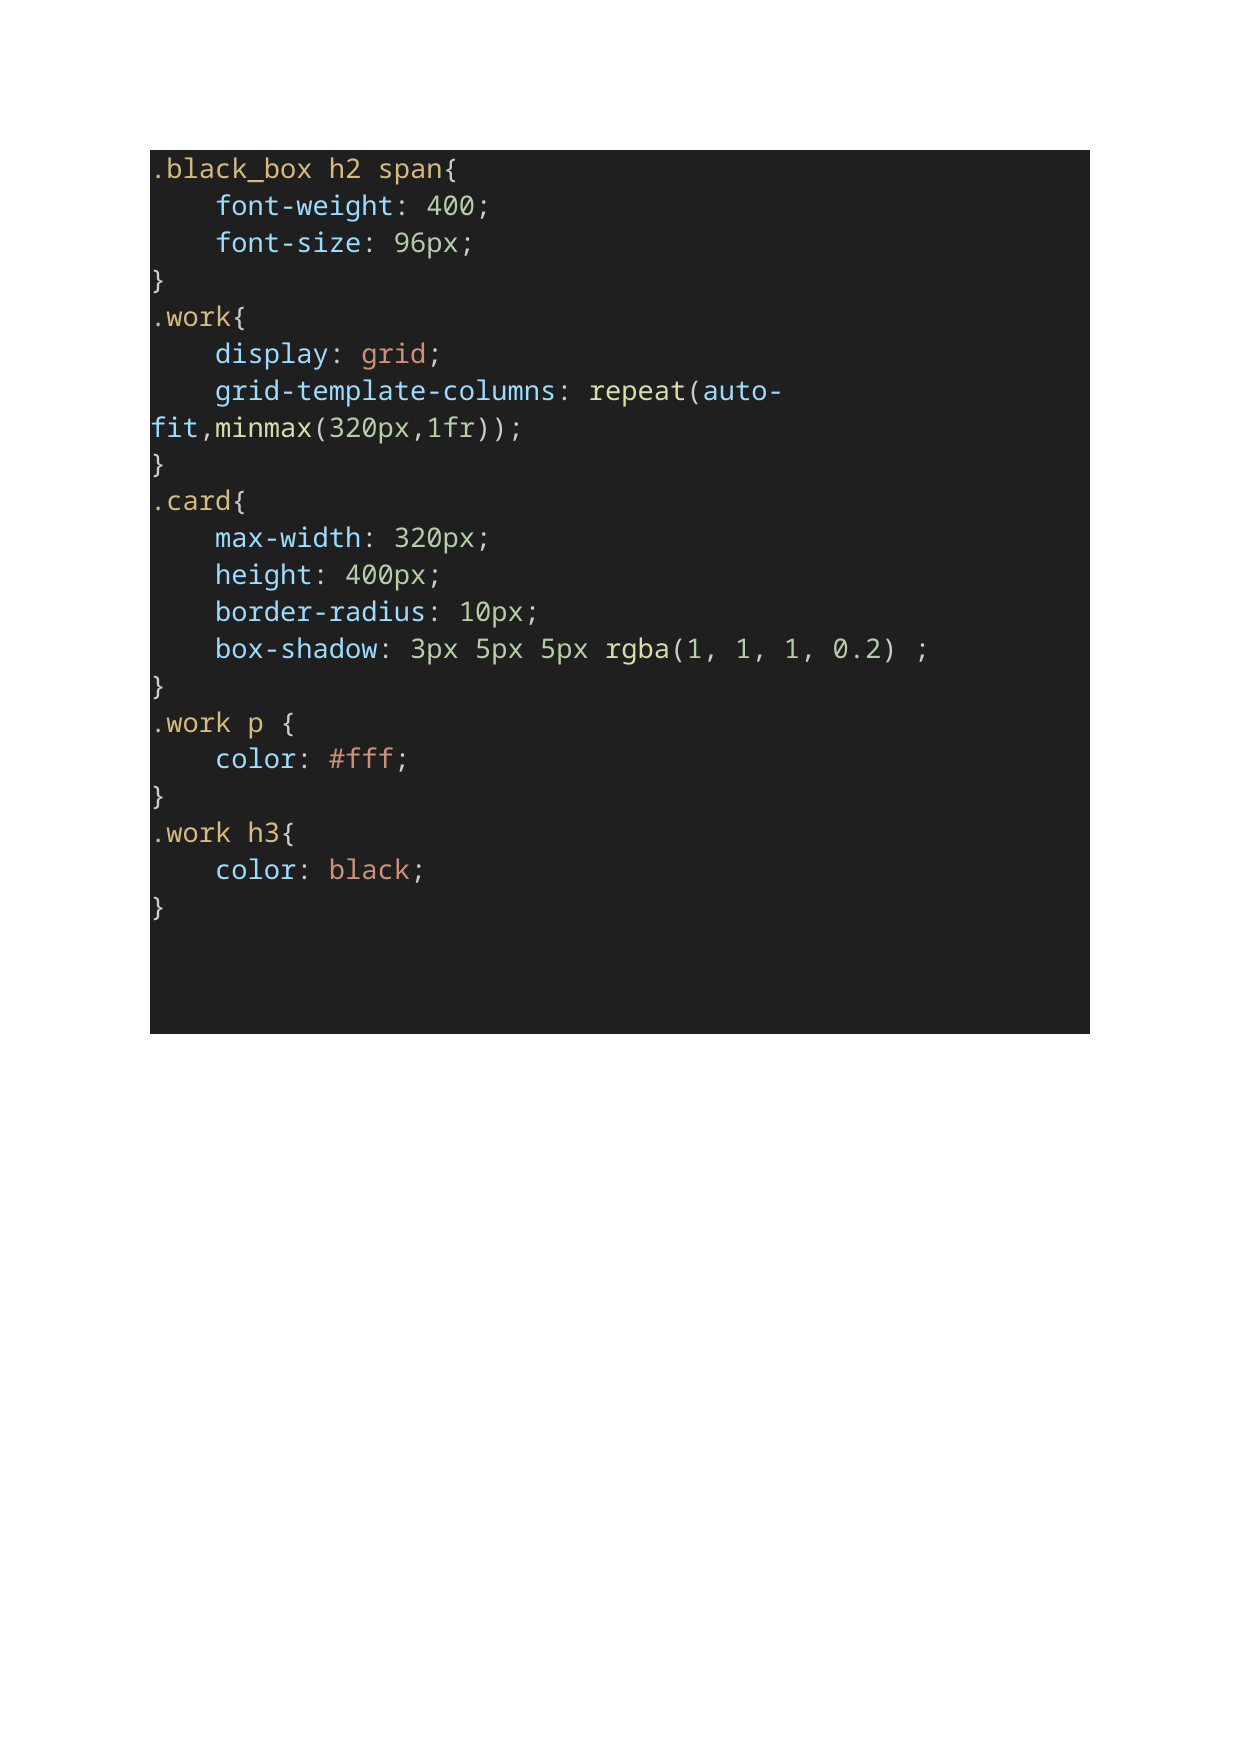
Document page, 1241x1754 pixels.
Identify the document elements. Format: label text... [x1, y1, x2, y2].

text box-shadow: 3px 5px 5px rgba(1, 1, 1, 0.2) ; [150, 629, 1090, 666]
text color: #fff; [150, 740, 1090, 777]
text .card{ [150, 482, 1090, 519]
text } [150, 445, 1090, 482]
text } [150, 261, 1090, 297]
text height: 400px; [150, 556, 1090, 592]
text } [150, 777, 1090, 814]
text font-weight: 400; [150, 187, 1090, 224]
text max-width: 320px; [150, 519, 1090, 556]
text border-radius: 10px; [150, 592, 1090, 629]
text display: grid; [150, 334, 1090, 371]
text } [150, 666, 1090, 703]
text } [150, 887, 1090, 924]
text .work p { [150, 703, 1090, 740]
text color: black; [150, 851, 1090, 887]
text .black_box h2 span{ [150, 150, 1090, 187]
text font-size: 96px; [150, 224, 1090, 261]
text .work{ [150, 297, 1090, 334]
text grid-template-columns: repeat(auto-fit,minmax(320px,1fr)); [150, 371, 1090, 445]
text .work h3{ [150, 814, 1090, 851]
